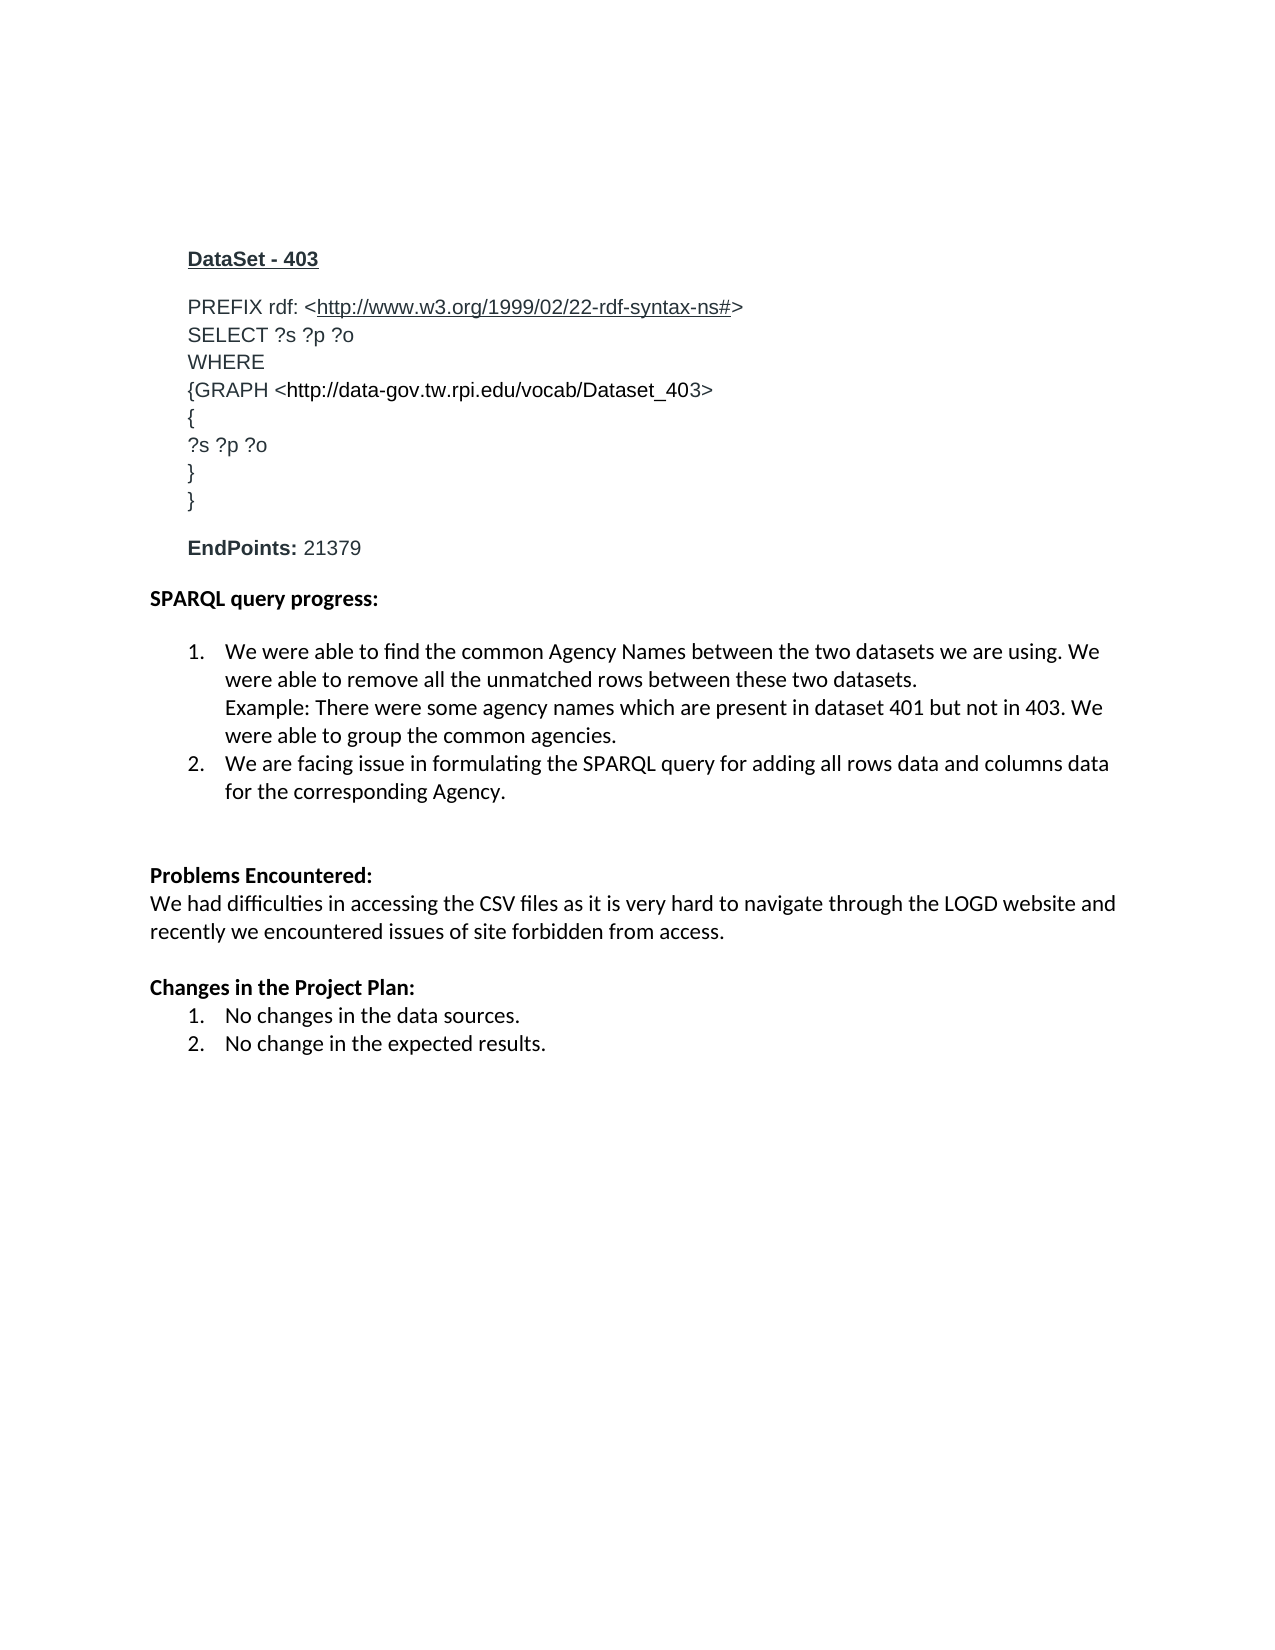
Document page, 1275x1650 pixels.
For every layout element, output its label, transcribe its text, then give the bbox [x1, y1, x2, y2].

list We were able to find the common Agency Names between the two datasets we are using. We were able to remove all the unmatched rows between these two datasets. [187, 637, 1125, 693]
list No changes in the data sources. [187, 1001, 1125, 1029]
text SPARQL query progress: [150, 584, 1125, 612]
text Changes in the Project Plan: [150, 973, 1125, 1001]
text We had difficulties in accessing the CSV files as it is very hard to navigate through the LOGD website and recently we encountered issues of site forbidden from access. [150, 889, 1125, 945]
text DataSet - 403 [187, 247, 1125, 271]
list No change in the expected results. [187, 1029, 1125, 1057]
text PREFIX rdf: <http://www.w3.org/1999/02/22-rdf-syntax-ns#> SELECT ?s ?p ?o WHERE {GRAPH <http://data-gov.tw.rpi.edu/vocab/Dataset_403> { ?s ?p ?o } } [187, 295, 1125, 511]
text Example: There were some agency names which are present in dataset 401 but not in 403. We were able to group the common agencies. [225, 693, 1125, 749]
list We are facing issue in formulating the SPARQL query for adding all rows data and columns data for the corresponding Agency. [187, 749, 1125, 805]
text EndPoints: 21379 [187, 536, 1125, 560]
text Problems Encountered: [150, 861, 1125, 889]
